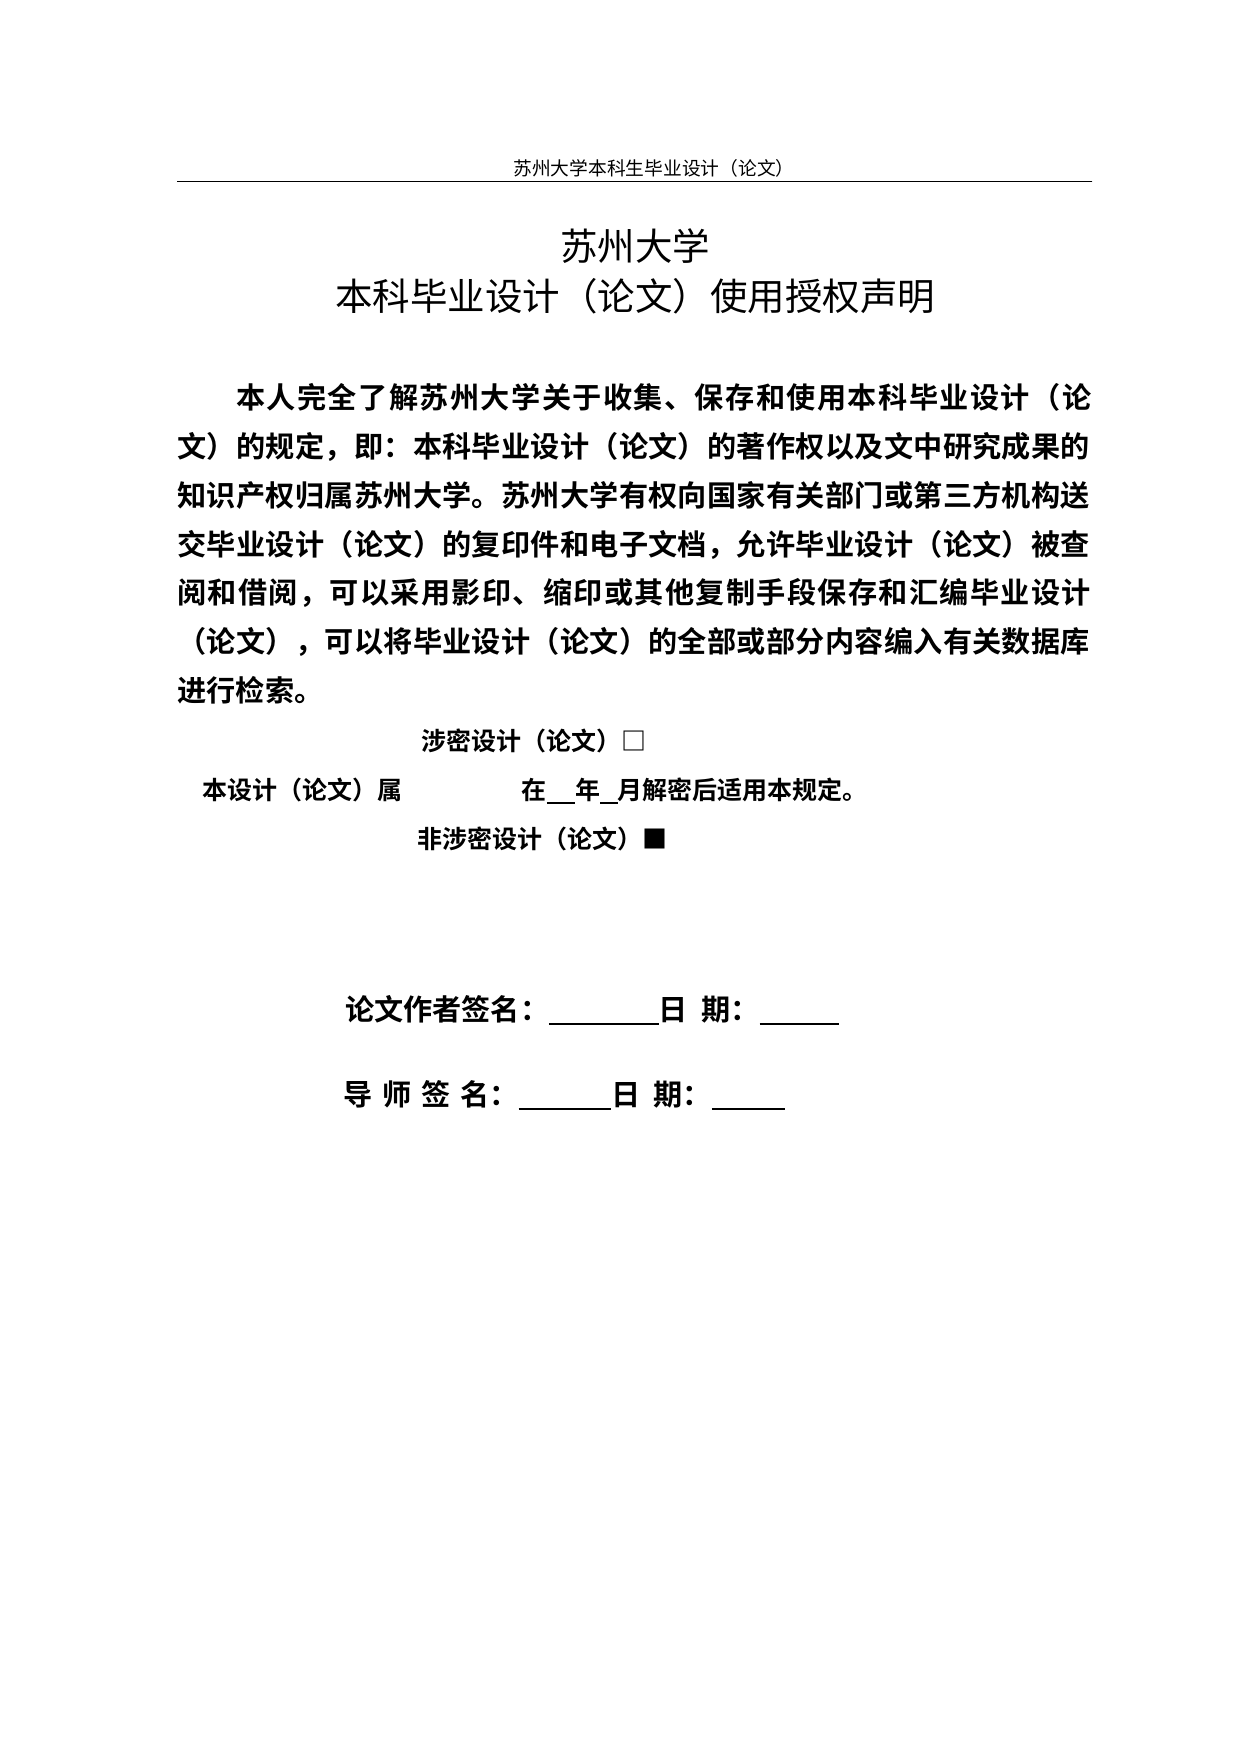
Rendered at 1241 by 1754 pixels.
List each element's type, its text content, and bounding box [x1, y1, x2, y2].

text 论文作者签名： 日 期： [177, 987, 1092, 1029]
text 本人完全了解苏州大学关于收集、保存和使用本科毕业设计（论文）的规定，即：本科毕业设计（论文）的著作权以及文中研究成果的知识产权归属苏州大学。苏州大学有权向国家有关部门或第三方机构送交毕业设计（论文）的复印件和电子文档，允许毕业设计（论文）被查阅和借阅，可以采用影印、缩印或其他复制手段保存和汇编毕业设计（论文），可以将毕业设计（论文）的全部或部分内容编入有关数据库进行检索。 [177, 369, 1092, 712]
text 导师签名： 日 期： [177, 1071, 1092, 1114]
text 涉密设计（论文）□ [177, 712, 1092, 761]
text 本科毕业设计（论文）使用授权声明 [177, 270, 1092, 320]
text 苏州大学 [177, 220, 1092, 270]
text 本设计（论文）属 在 年 月解密后适用本规定。 [177, 761, 1092, 809]
text 非涉密设计（论文）■ [177, 809, 1092, 858]
